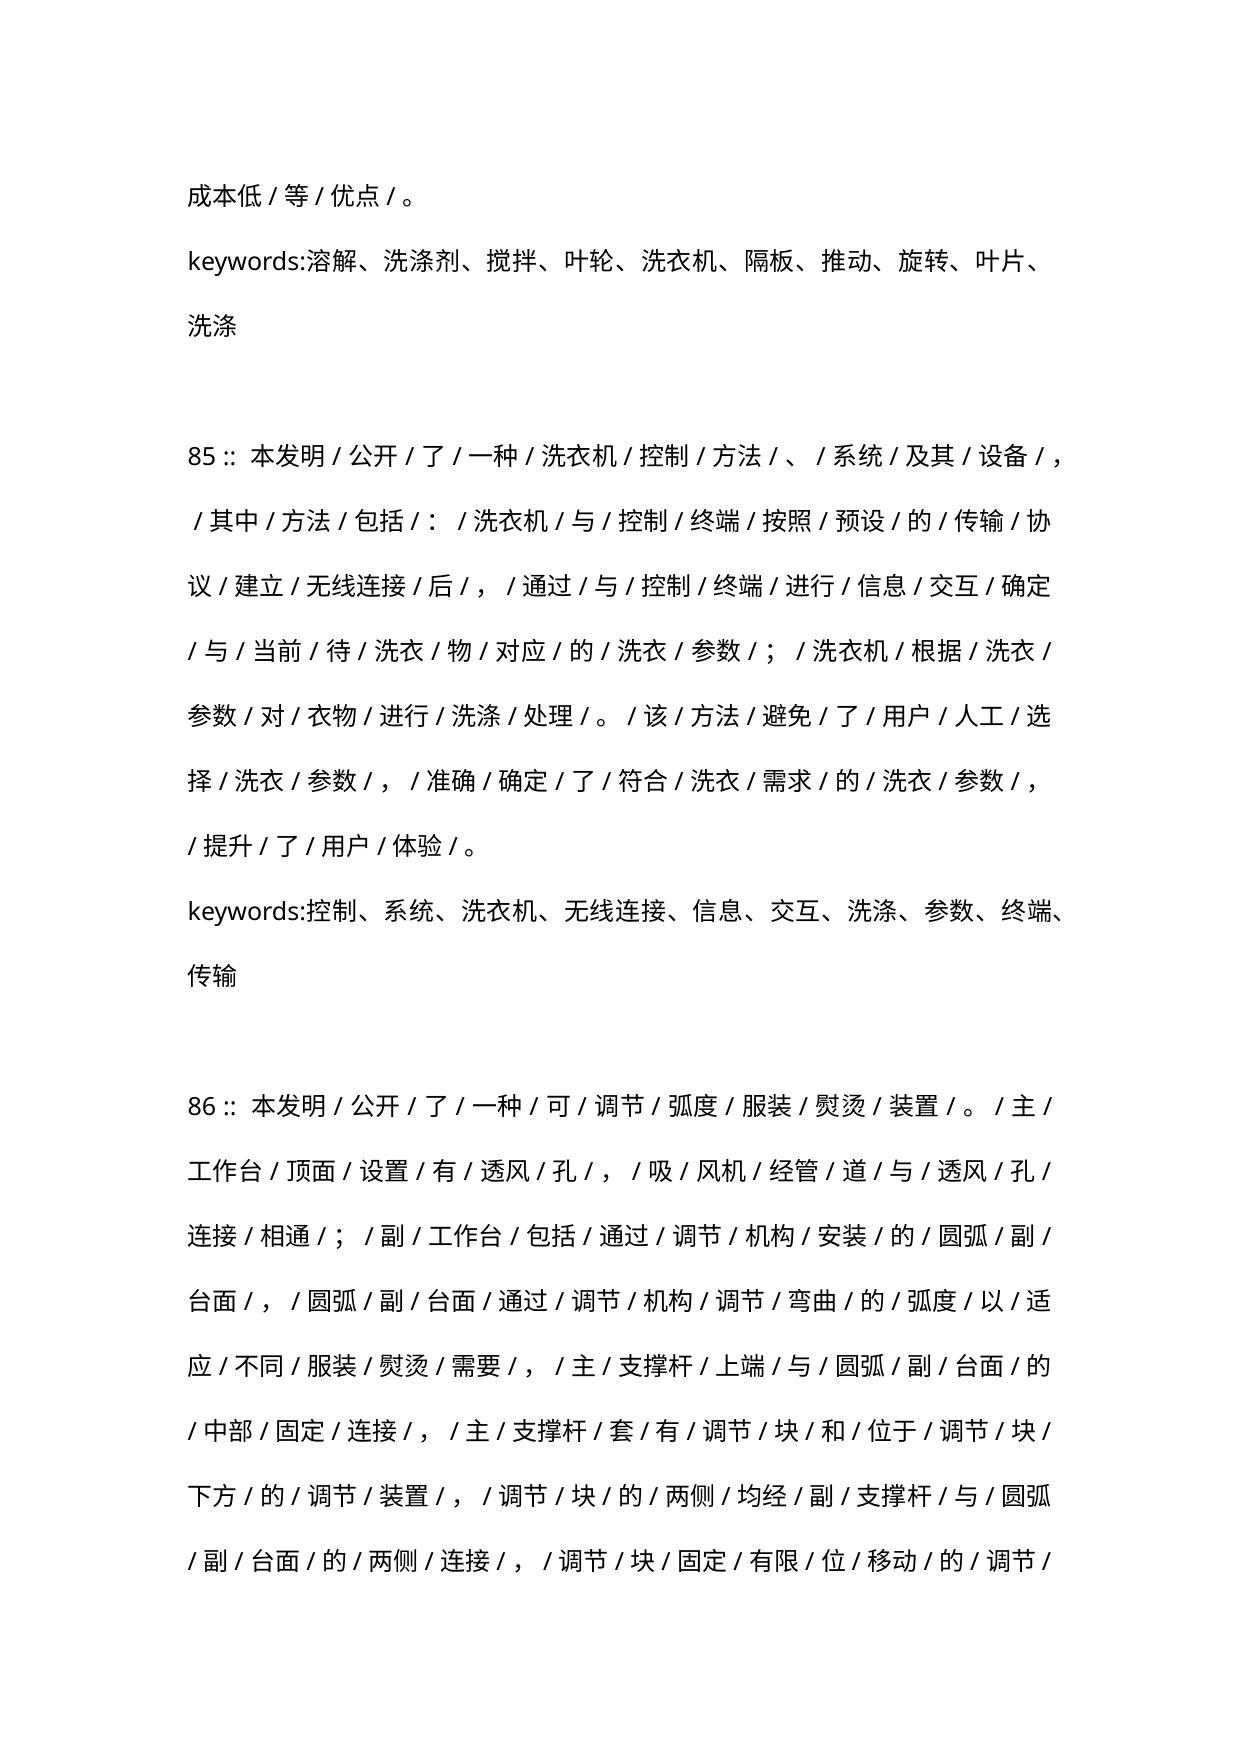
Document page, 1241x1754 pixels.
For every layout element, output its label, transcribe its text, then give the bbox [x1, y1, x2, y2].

text 85 :: 本发明 / 公开 / 了 / 一种 / 洗衣机 / 控制 / 方法 / 、 / 系统 / 及其 / 设备 / ， / 其中 / 方法 / 包括 / ： / 洗衣机 / 与 / 控制 / 终端 / 按照 / 预设 / 的 / 传输 / 协议 / 建立 / 无线连接 / 后 / ， / 通过 / 与 / 控制 / 终端 / 进行 / 信息 / 交互 / 确定 / 与 / 当前 / 待 / 洗衣 / 物 / 对应 / 的 / 洗衣 / 参数 / ； / 洗衣机 / 根据 / 洗衣 / 参数 / 对 / 衣物 / 进行 / 洗涤 / 处理 / 。 / 该 / 方法 / 避免 / 了 / 用户 / 人工 / 选择 / 洗衣 / 参数 / ， / 准确 / 确定 / 了 / 符合 / 洗衣 / 需求 / 的 / 洗衣 / 参数 / ， / 提升 / 了 / 用户 / 体验 / 。 [187, 422, 1053, 877]
text keywords:控制、系统、洗衣机、无线连接、信息、交互、洗涤、参数、终端、传输 [187, 877, 1053, 1007]
text keywords:溶解、洗涤剂、搅拌、叶轮、洗衣机、隔板、推动、旋转、叶片、洗涤 [187, 227, 1053, 357]
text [187, 162, 1053, 227]
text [187, 1072, 1053, 1592]
